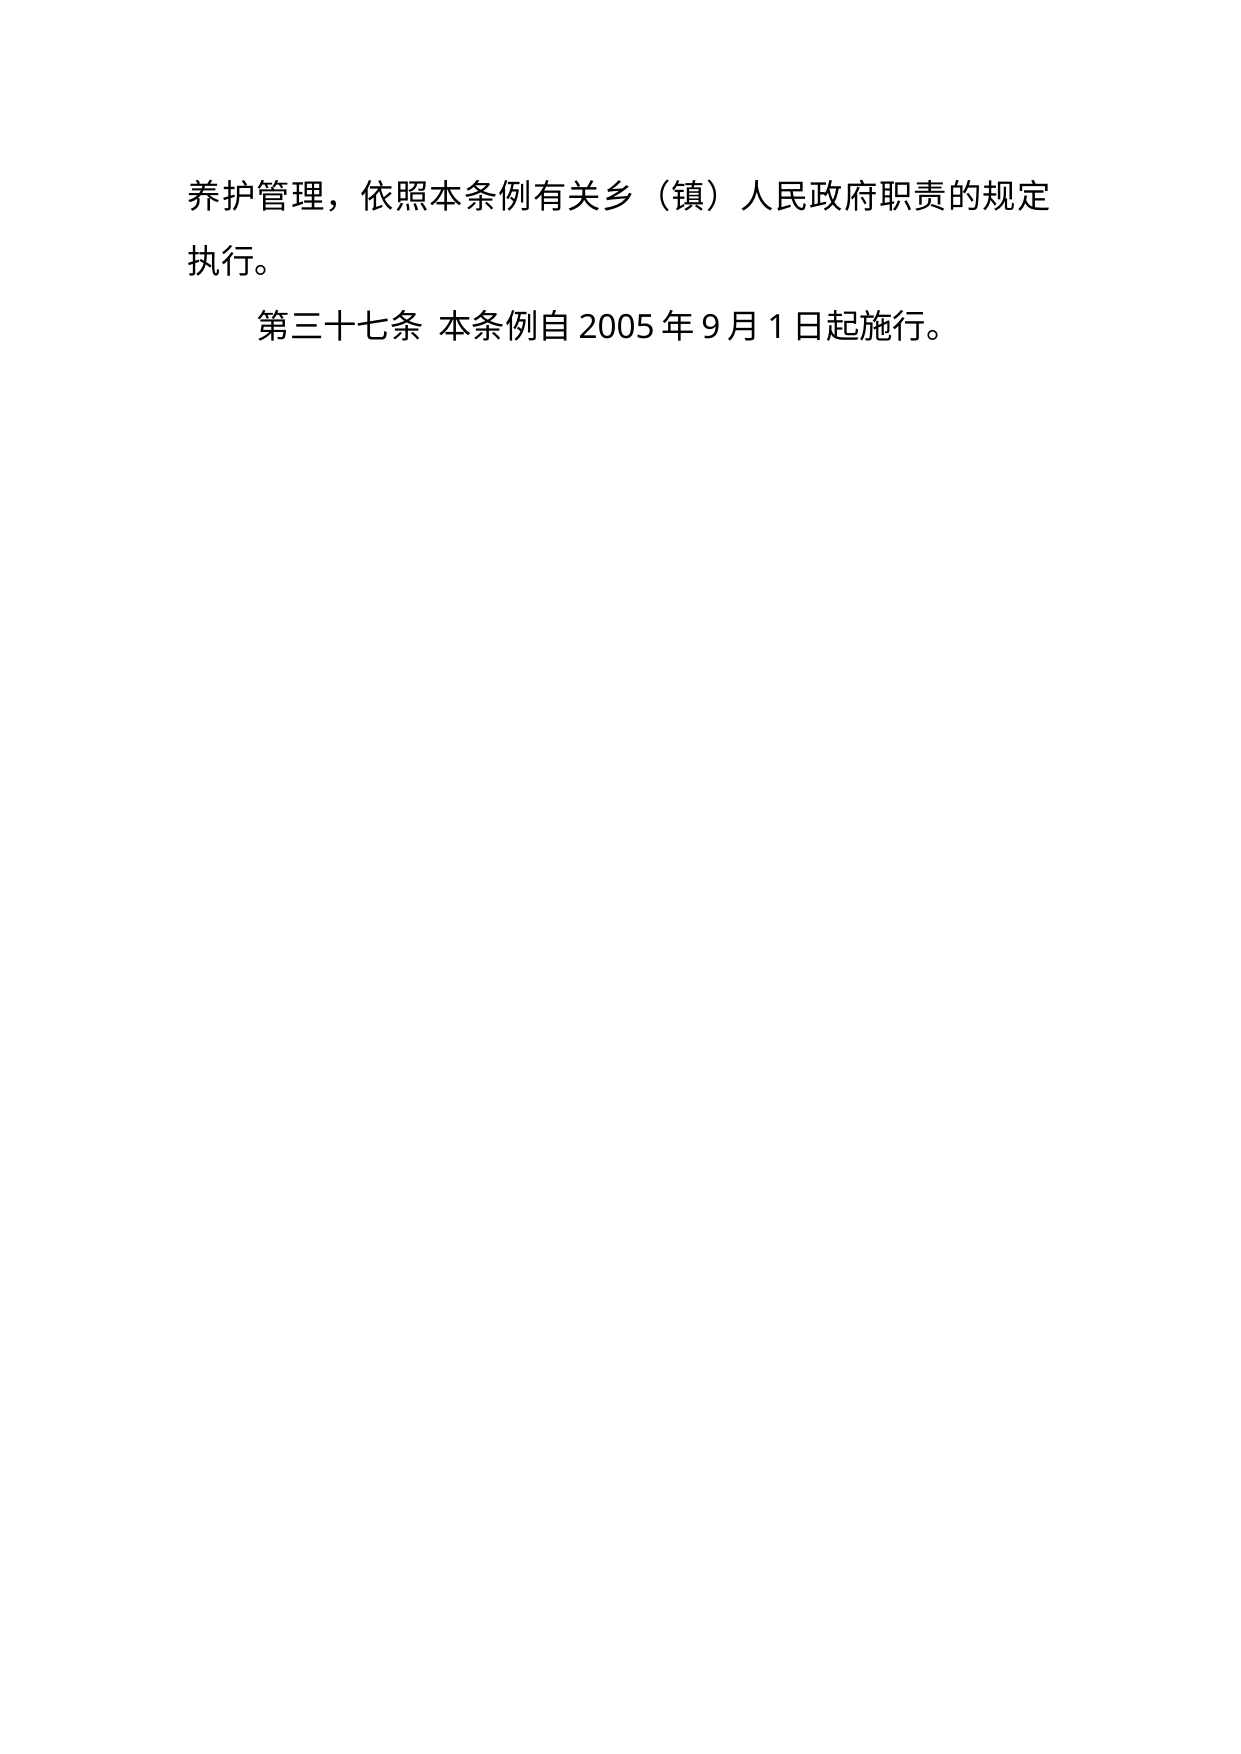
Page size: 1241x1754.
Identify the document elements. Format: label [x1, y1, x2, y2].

text [187, 162, 1053, 357]
